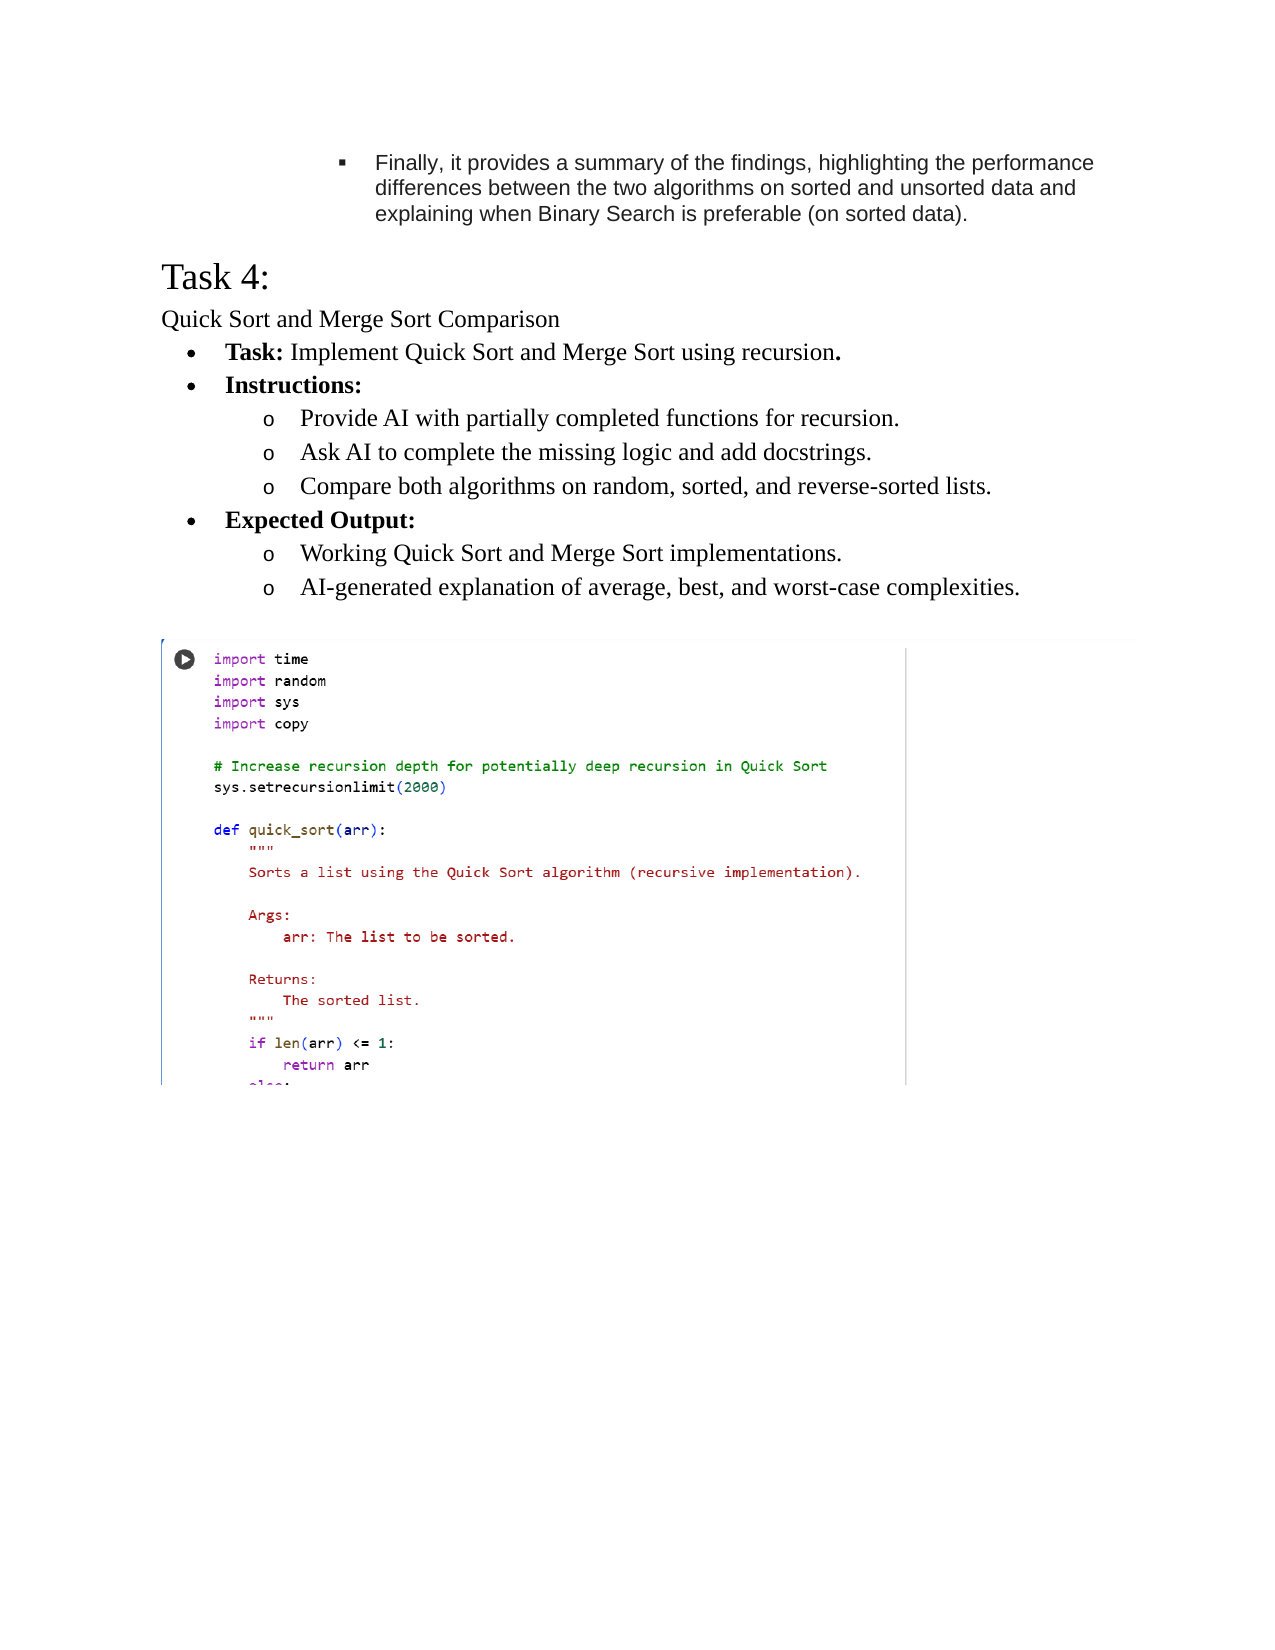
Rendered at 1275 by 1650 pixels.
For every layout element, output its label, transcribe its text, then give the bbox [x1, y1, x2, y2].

text Task 4: [161, 255, 1125, 298]
list Finally, it provides a summary of the findings, highlighting the performance differences between the two algorithms on sorted and unsorted data and explaining when Binary Search is preferable (on sorted data). [337, 150, 1125, 226]
list Ask AI to complete the missing logic and add docstrings. [262, 437, 1125, 467]
list AI-generated explanation of average, best, and worst-case complexities. [262, 572, 1125, 602]
picture [161, 639, 1137, 1085]
list Working Quick Sort and Merge Sort implementations. [262, 538, 1125, 568]
list Instructions: [187, 370, 1125, 399]
list Task: Implement Quick Sort and Merge Sort using recursion. [187, 337, 1125, 366]
list Provide AI with partially completed functions for recursion. [262, 403, 1125, 433]
list Compare both algorithms on random, sorted, and reverse-sorted lists. [262, 471, 1125, 501]
list Expected Output: [187, 505, 1125, 534]
text Quick Sort and Merge Sort Comparison [161, 304, 1125, 333]
